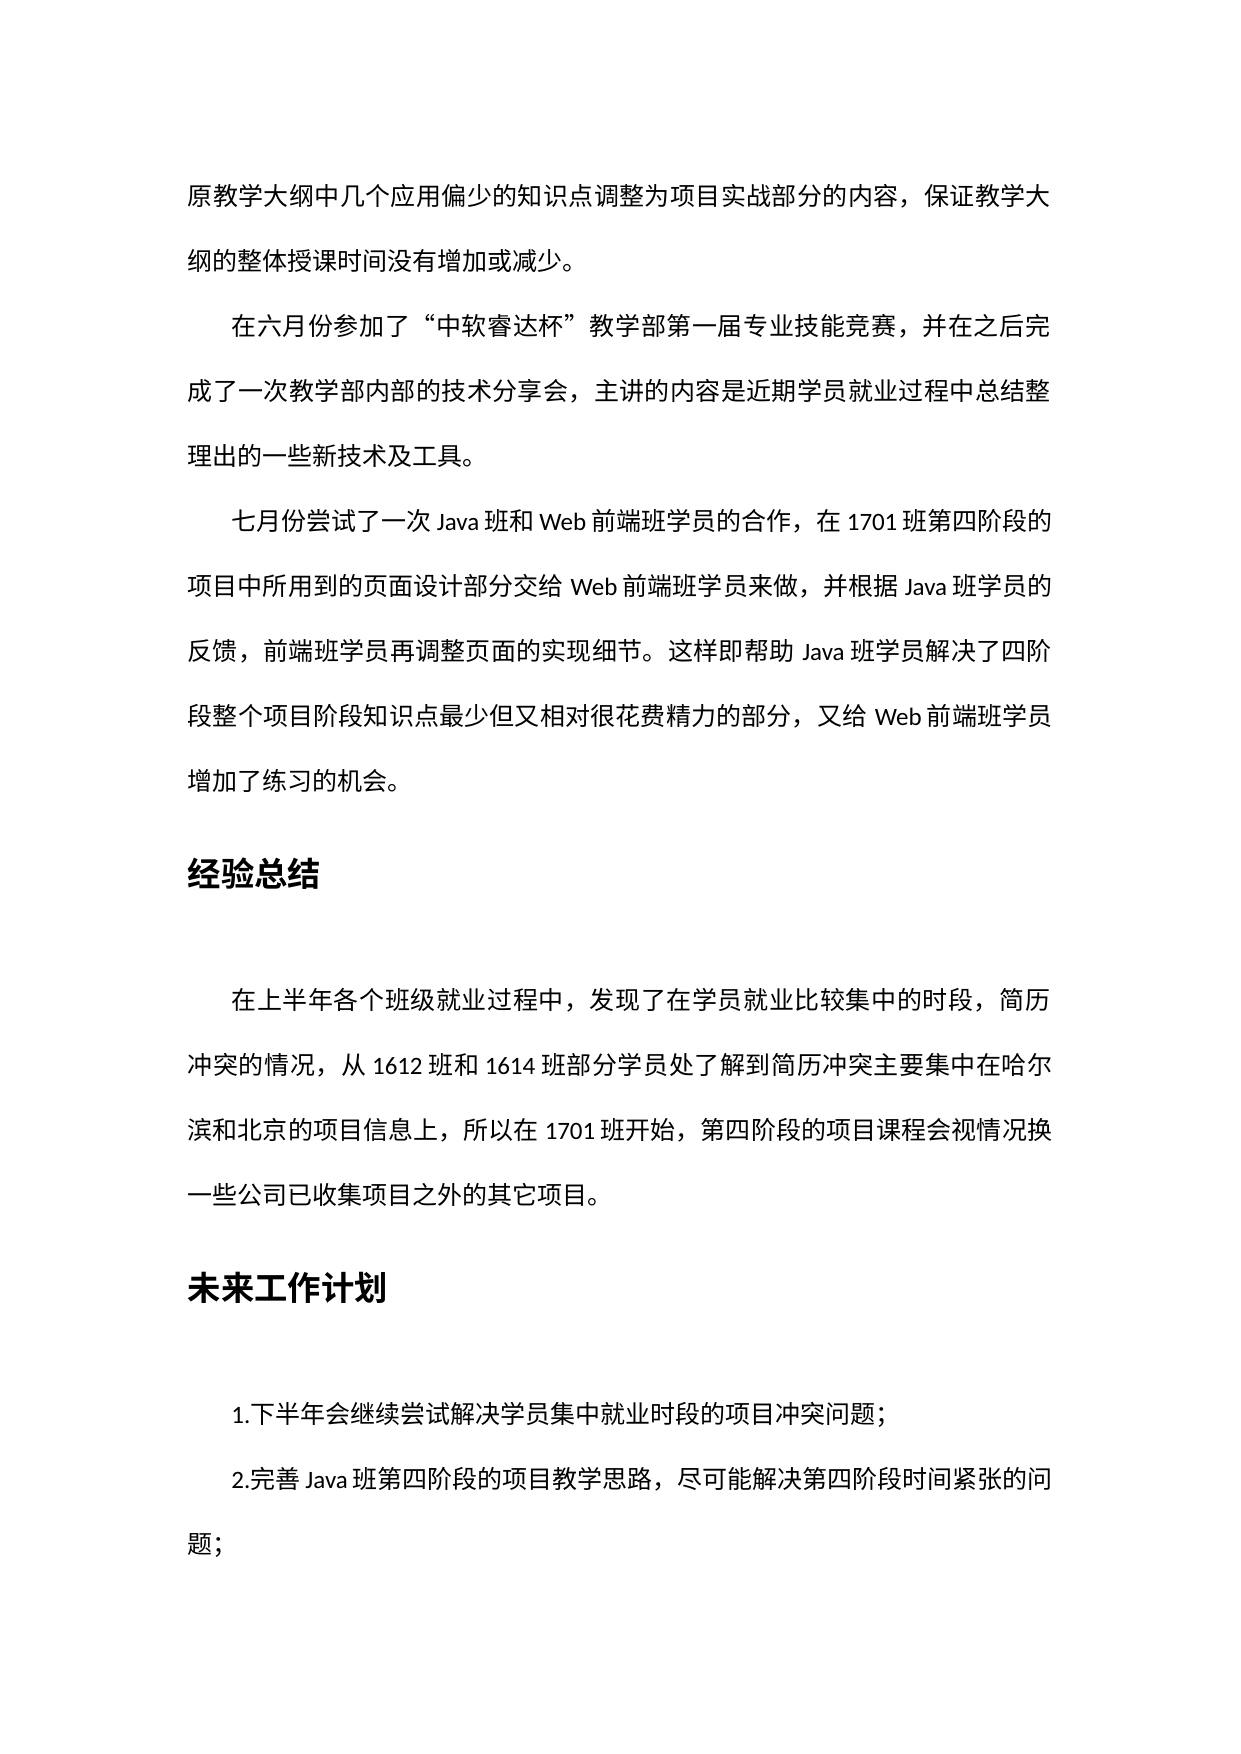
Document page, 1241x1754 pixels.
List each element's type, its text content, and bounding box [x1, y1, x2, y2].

subtitle 未来工作计划 [187, 1253, 1053, 1318]
list 完善Java班第四阶段的项目教学思路，尽可能解决第四阶段时间紧张的问题； [187, 1445, 1053, 1575]
text 七月份尝试了一次Java班和Web前端班学员的合作，在1701班第四阶段的项目中所用到的页面设计部分交给Web前端班学员来做，并根据Java班学员的反馈，前端班学员再调整页面的实现细节。这样即帮助Java班学员解决了四阶段整个项目阶段知识点最少但又相对很花费精力的部分，又给Web前端班学员增加了练习的机会。 [187, 487, 1053, 812]
text 在六月份参加了“中软睿达杯”教学部第一届专业技能竞赛，并在之后完成了一次教学部内部的技术分享会，主讲的内容是近期学员就业过程中总结整理出的一些新技术及工具。 [187, 292, 1053, 487]
subtitle 经验总结 [187, 839, 1053, 904]
list 下半年会继续尝试解决学员集中就业时段的项目冲突问题； [187, 1380, 1053, 1445]
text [187, 162, 1053, 292]
text 在上半年各个班级就业过程中，发现了在学员就业比较集中的时段，简历冲突的情况，从1612班和1614班部分学员处了解到简历冲突主要集中在哈尔滨和北京的项目信息上，所以在1701班开始，第四阶段的项目课程会视情况换一些公司已收集项目之外的其它项目。 [187, 966, 1053, 1226]
